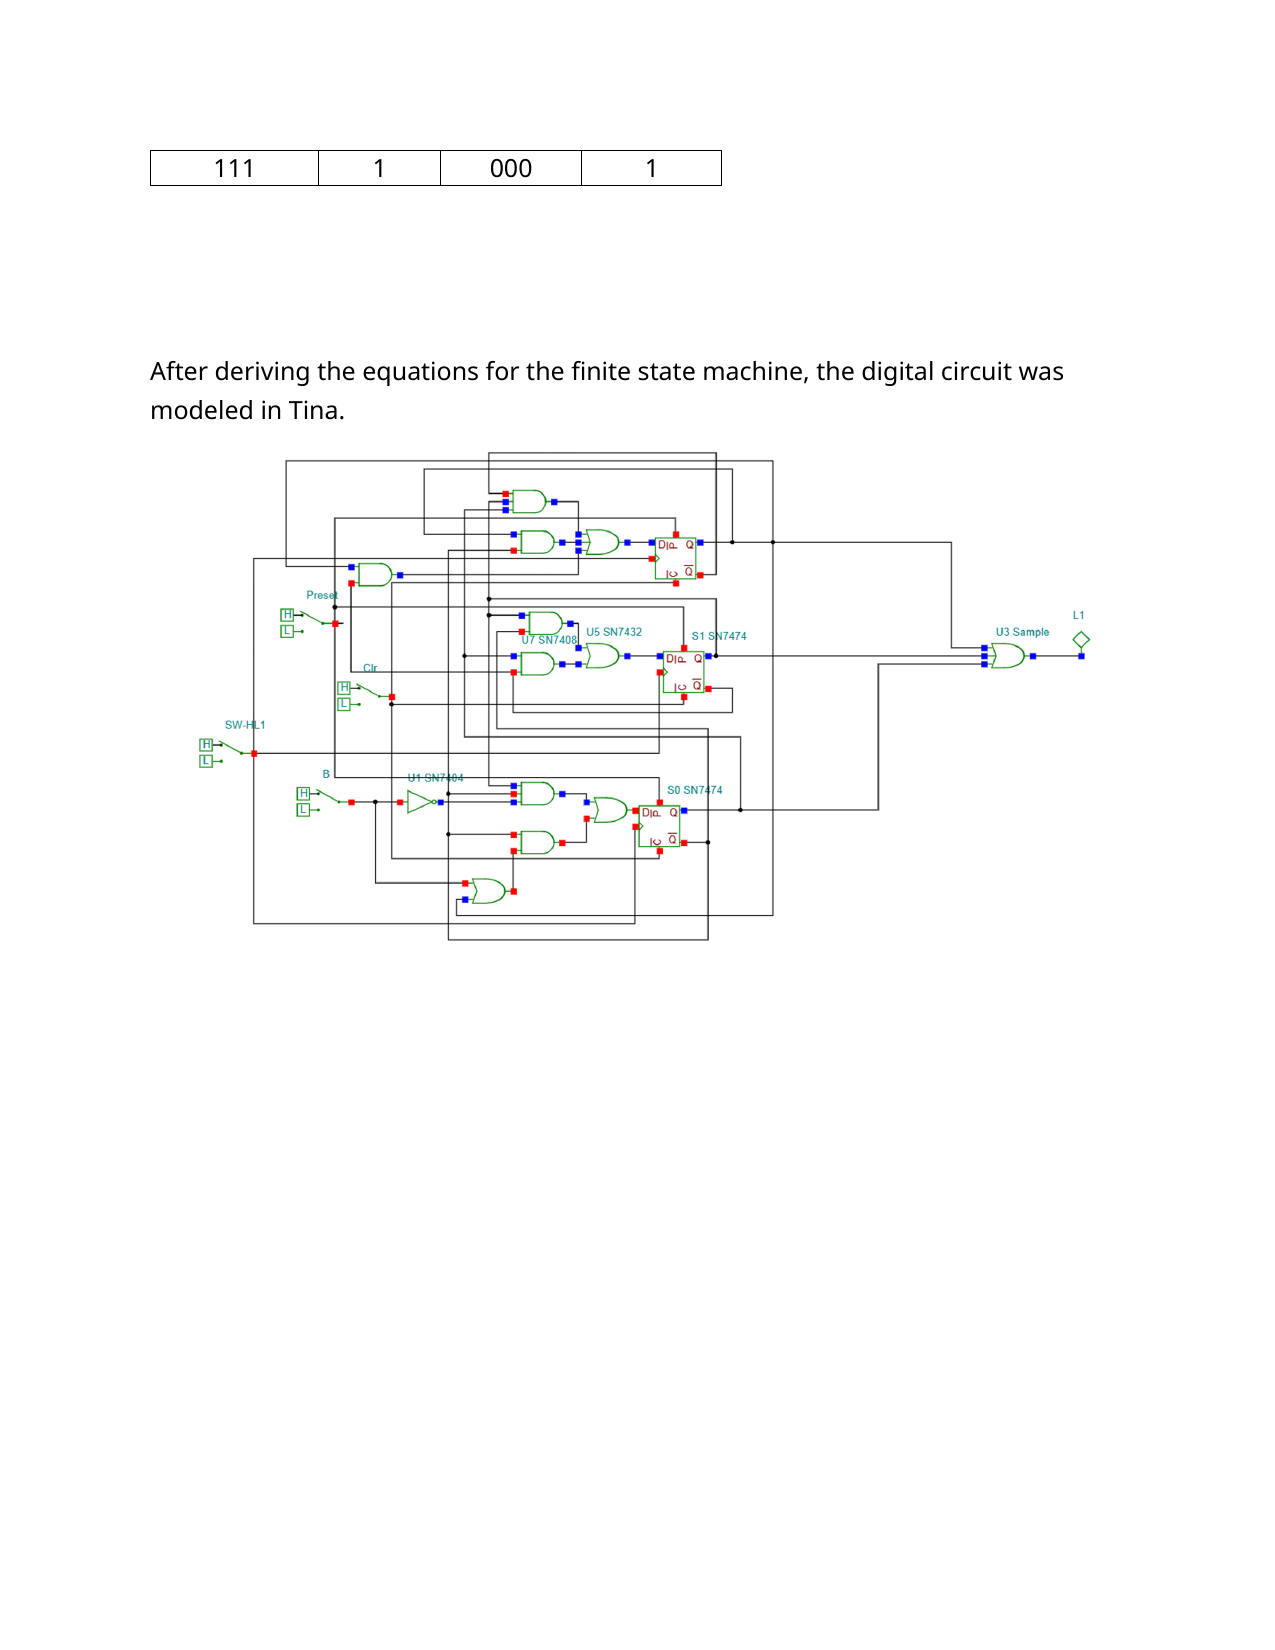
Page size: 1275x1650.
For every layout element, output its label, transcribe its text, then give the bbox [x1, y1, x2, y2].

picture [150, 448, 1125, 974]
table_cell 1 [319, 151, 440, 185]
table_cell 1 [582, 151, 721, 185]
table_cell 111 [151, 151, 318, 185]
table_cell 000 [441, 151, 581, 185]
text After deriving the equations for the finite state machine, the digital circuit was modeled in Tina. [150, 354, 1125, 427]
